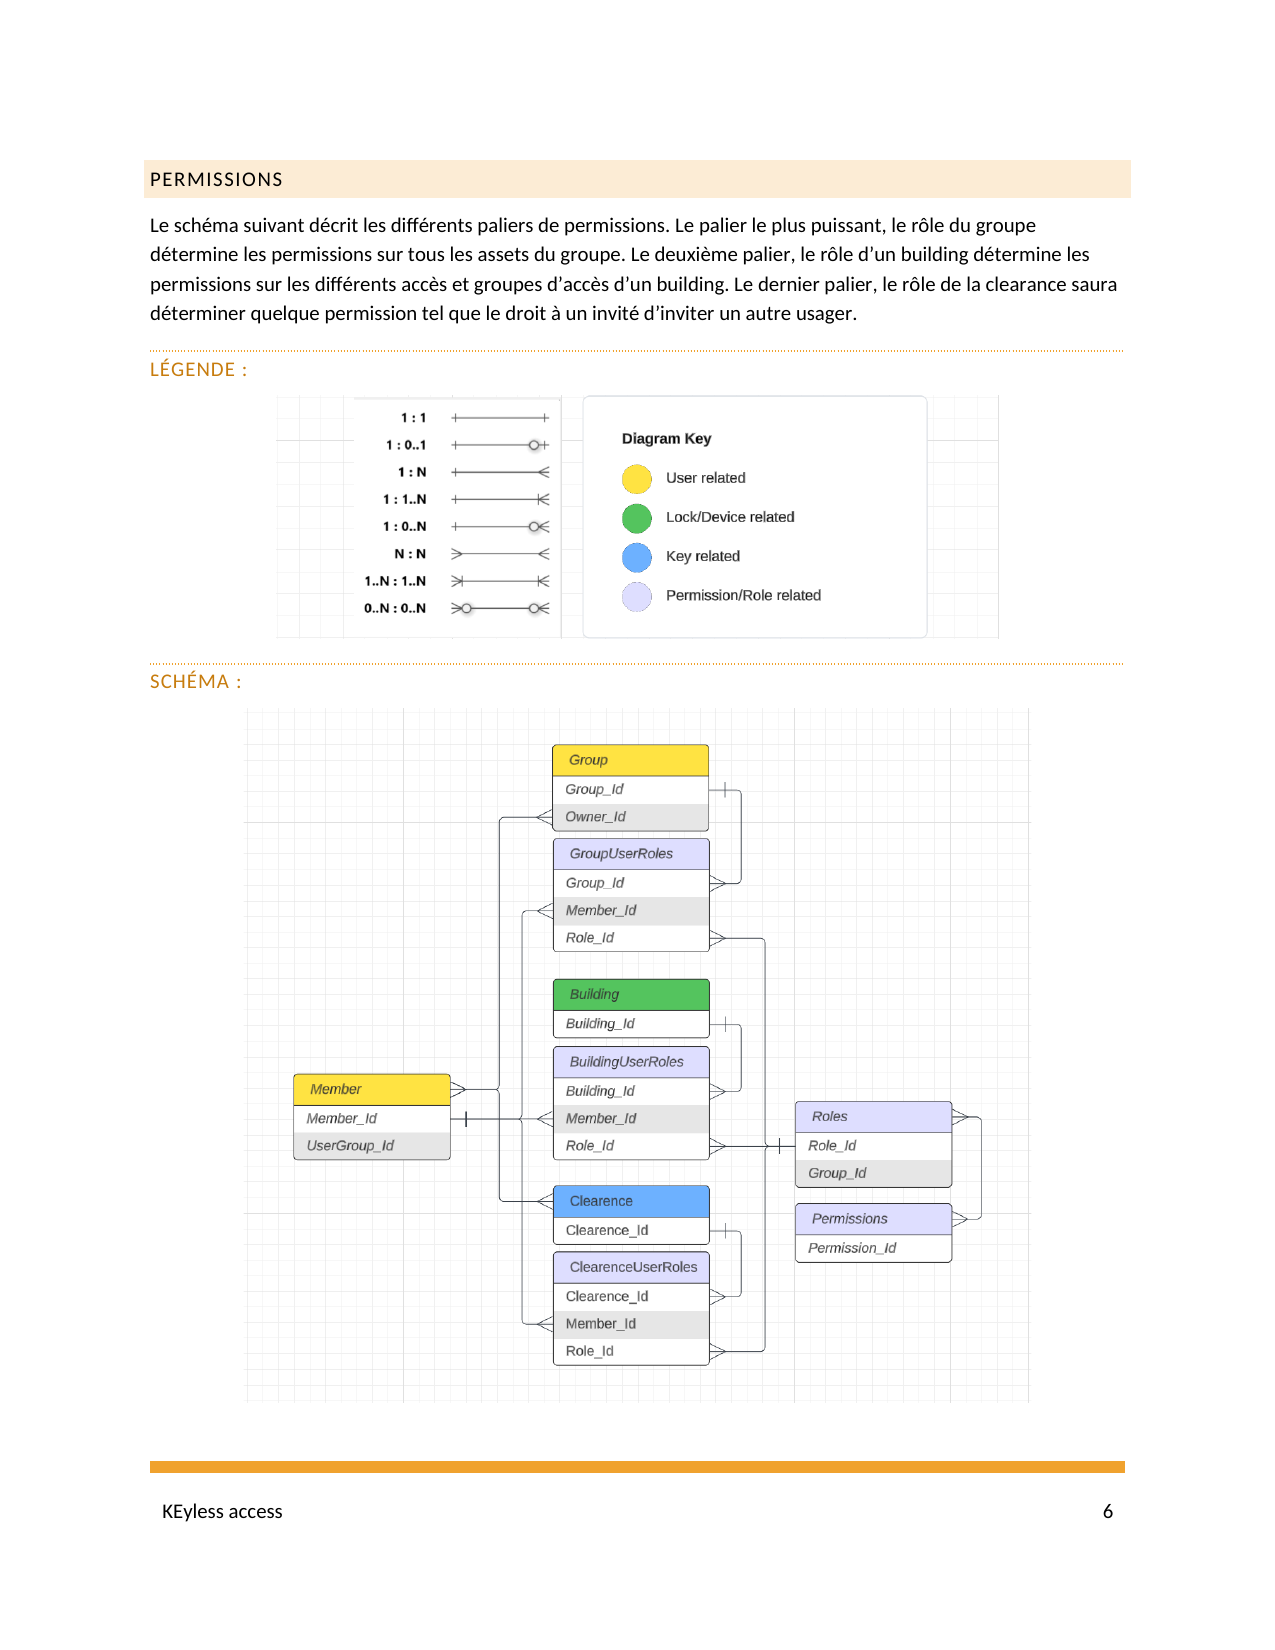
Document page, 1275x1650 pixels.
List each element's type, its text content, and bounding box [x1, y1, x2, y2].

subtitle Légende : [150, 350, 1125, 381]
subtitle Permissions [150, 167, 1125, 192]
text Le schéma suivant décrit les différents paliers de permissions. Le palier le plus puissant, le rôle du groupe détermine les permissions sur tous les assets du groupe. Le deuxième palier, le rôle d’un building détermine les permissions sur les différents accès et groupes d’accès d’un building. Le dernier palier, le rôle de la clearance saura déterminer quelque permission tel que le droit à un invité d’inviter un autre usager. [150, 212, 1125, 325]
picture [243, 708, 1032, 1403]
subtitle Schéma : [150, 663, 1125, 694]
picture [276, 395, 999, 639]
